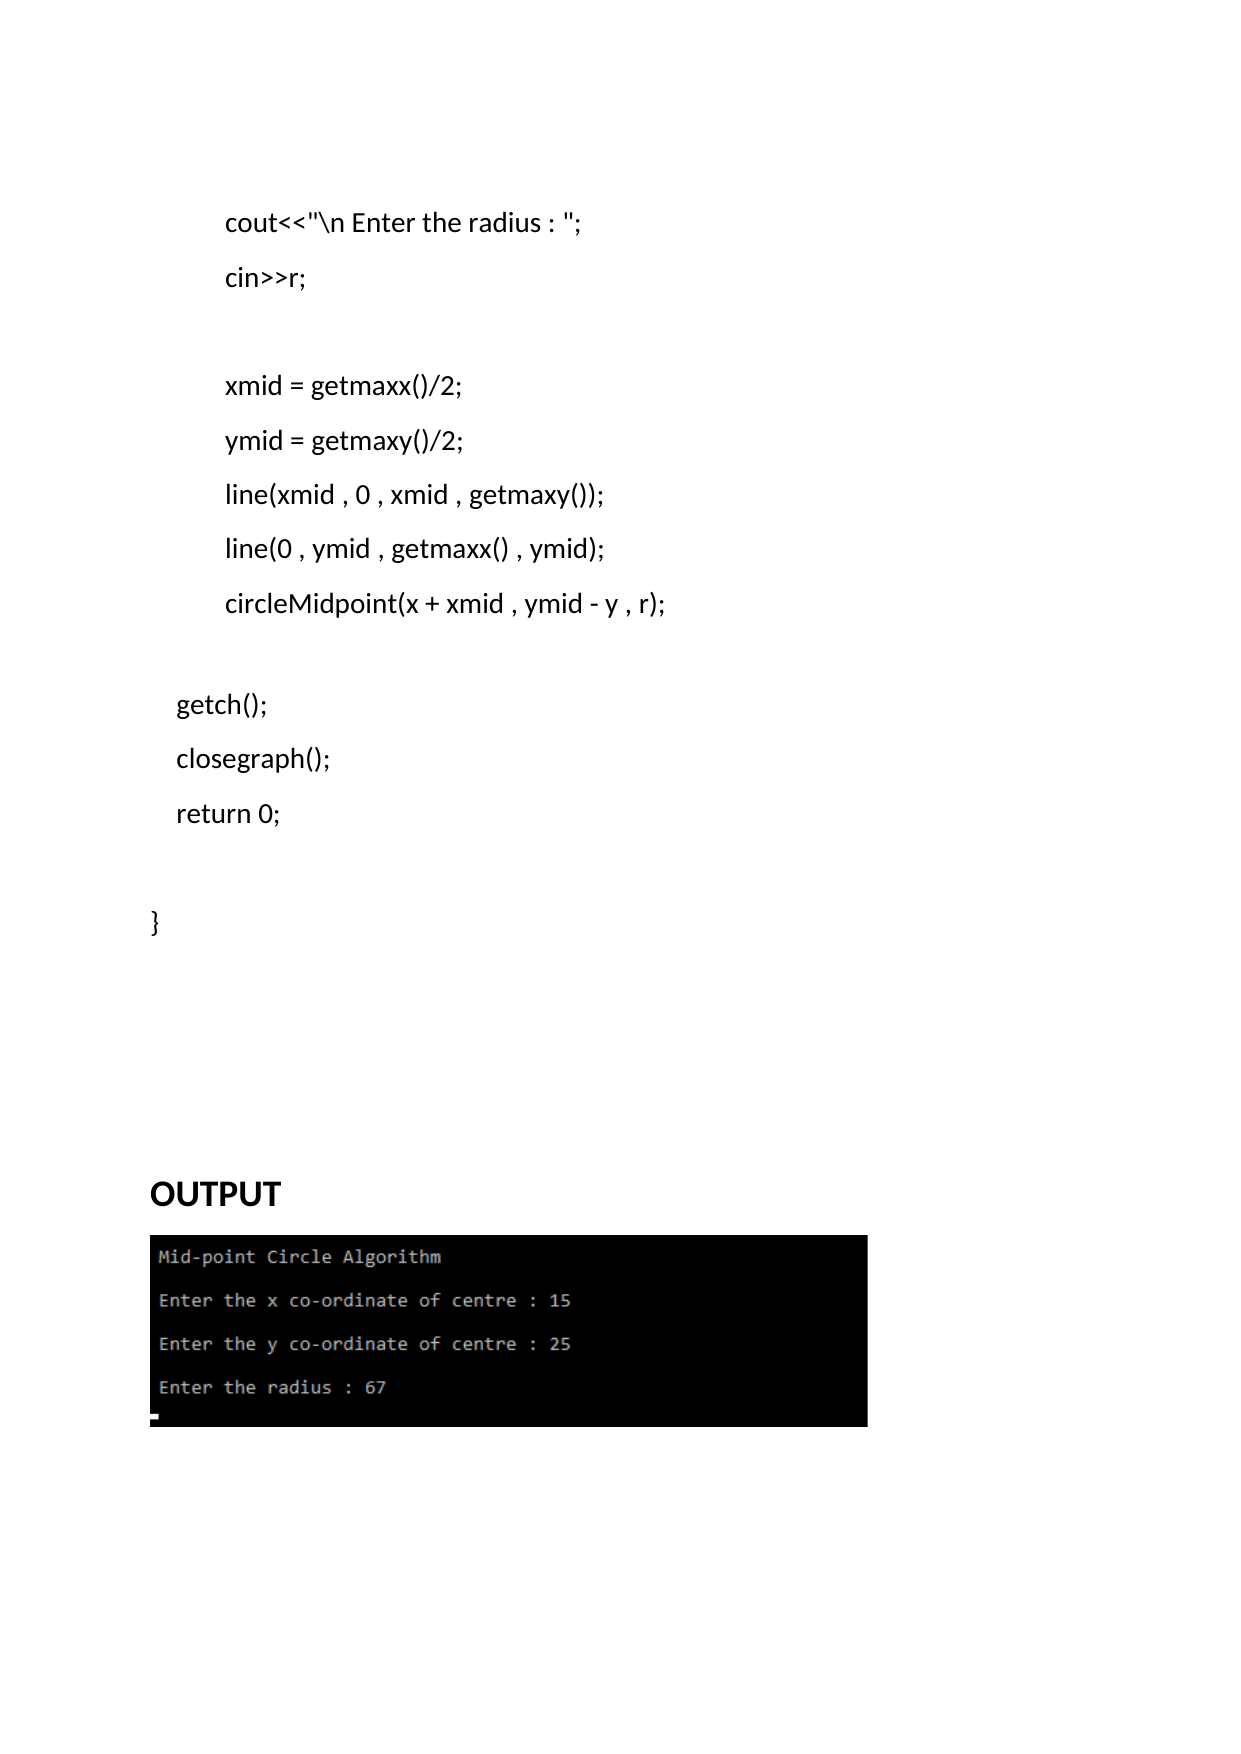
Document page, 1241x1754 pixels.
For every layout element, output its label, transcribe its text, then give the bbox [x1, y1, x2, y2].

text getch(); [150, 686, 1090, 722]
text cout<<"\n Enter the radius : "; [150, 204, 1090, 240]
text ymid = getmaxy()/2; [150, 422, 1090, 457]
text OUTPUT [150, 1170, 1090, 1216]
text return 0; [150, 795, 1090, 831]
text xmid = getmaxx()/2; [150, 367, 1090, 403]
text } [150, 904, 1090, 939]
text line(xmid , 0 , xmid , getmaxy()); [150, 476, 1090, 512]
picture [150, 1235, 868, 1427]
text closegraph(); [150, 741, 1090, 776]
text line(0 , ymid , getmaxx() , ymid); [150, 531, 1090, 566]
text cin>>r; [150, 259, 1090, 294]
text circleMidpoint(x + xmid , ymid - y , r); [150, 585, 1090, 621]
